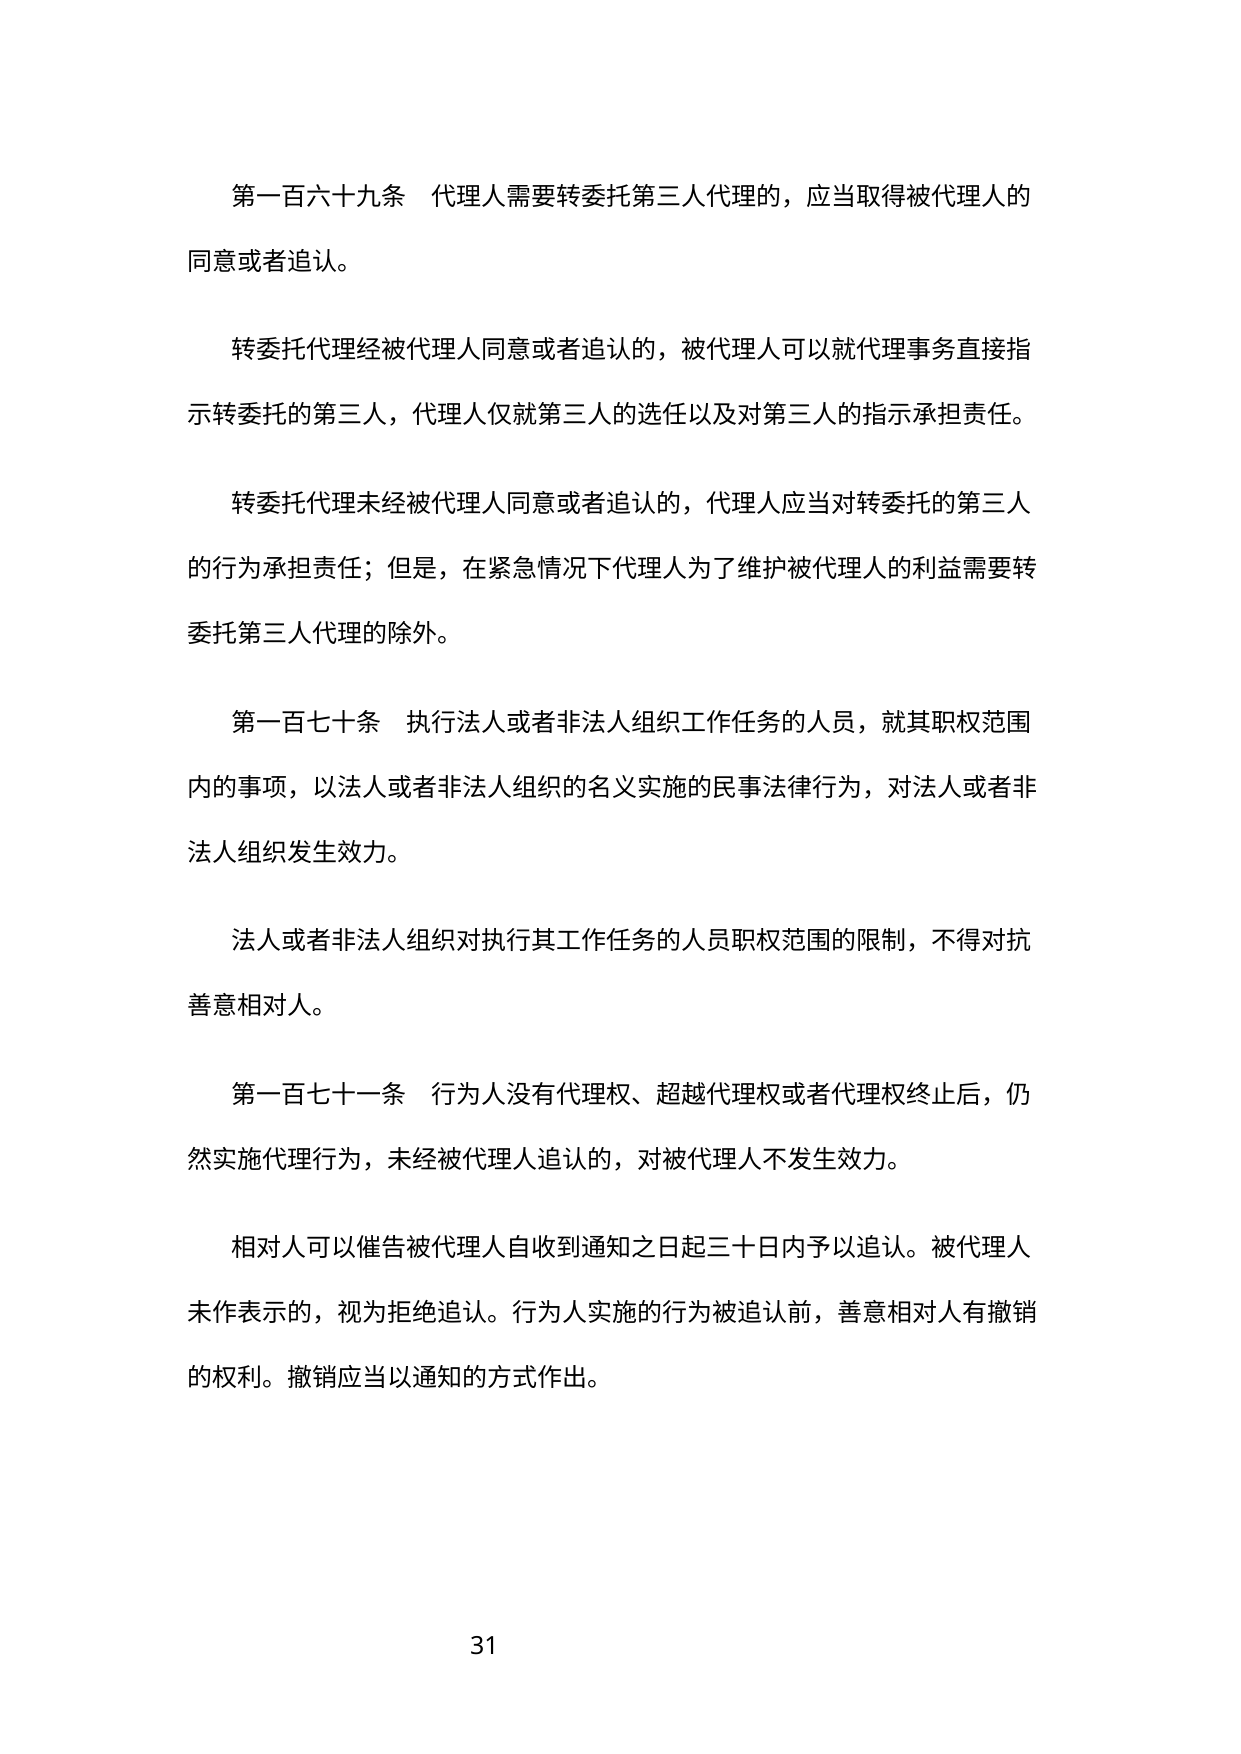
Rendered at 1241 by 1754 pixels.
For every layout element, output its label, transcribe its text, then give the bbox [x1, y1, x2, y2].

text 转委托代理未经被代理人同意或者追认的，代理人应当对转委托的第三人的行为承担责任；但是，在紧急情况下代理人为了维护被代理人的利益需要转委托第三人代理的除外。 [187, 469, 1053, 664]
text 第一百六十九条 代理人需要转委托第三人代理的，应当取得被代理人的同意或者追认。 [187, 162, 1053, 292]
text 第一百七十条 执行法人或者非法人组织工作任务的人员，就其职权范围内的事项，以法人或者非法人组织的名义实施的民事法律行为，对法人或者非法人组织发生效力。 [187, 688, 1053, 883]
text 第一百七十一条 行为人没有代理权、超越代理权或者代理权终止后，仍然实施代理行为，未经被代理人追认的，对被代理人不发生效力。 [187, 1060, 1053, 1190]
text 相对人可以催告被代理人自收到通知之日起三十日内予以追认。被代理人未作表示的，视为拒绝追认。行为人实施的行为被追认前，善意相对人有撤销的权利。撤销应当以通知的方式作出。 [187, 1213, 1053, 1408]
text 转委托代理经被代理人同意或者追认的，被代理人可以就代理事务直接指示转委托的第三人，代理人仅就第三人的选任以及对第三人的指示承担责任。 [187, 316, 1053, 446]
text 法人或者非法人组织对执行其工作任务的人员职权范围的限制，不得对抗善意相对人。 [187, 906, 1053, 1036]
